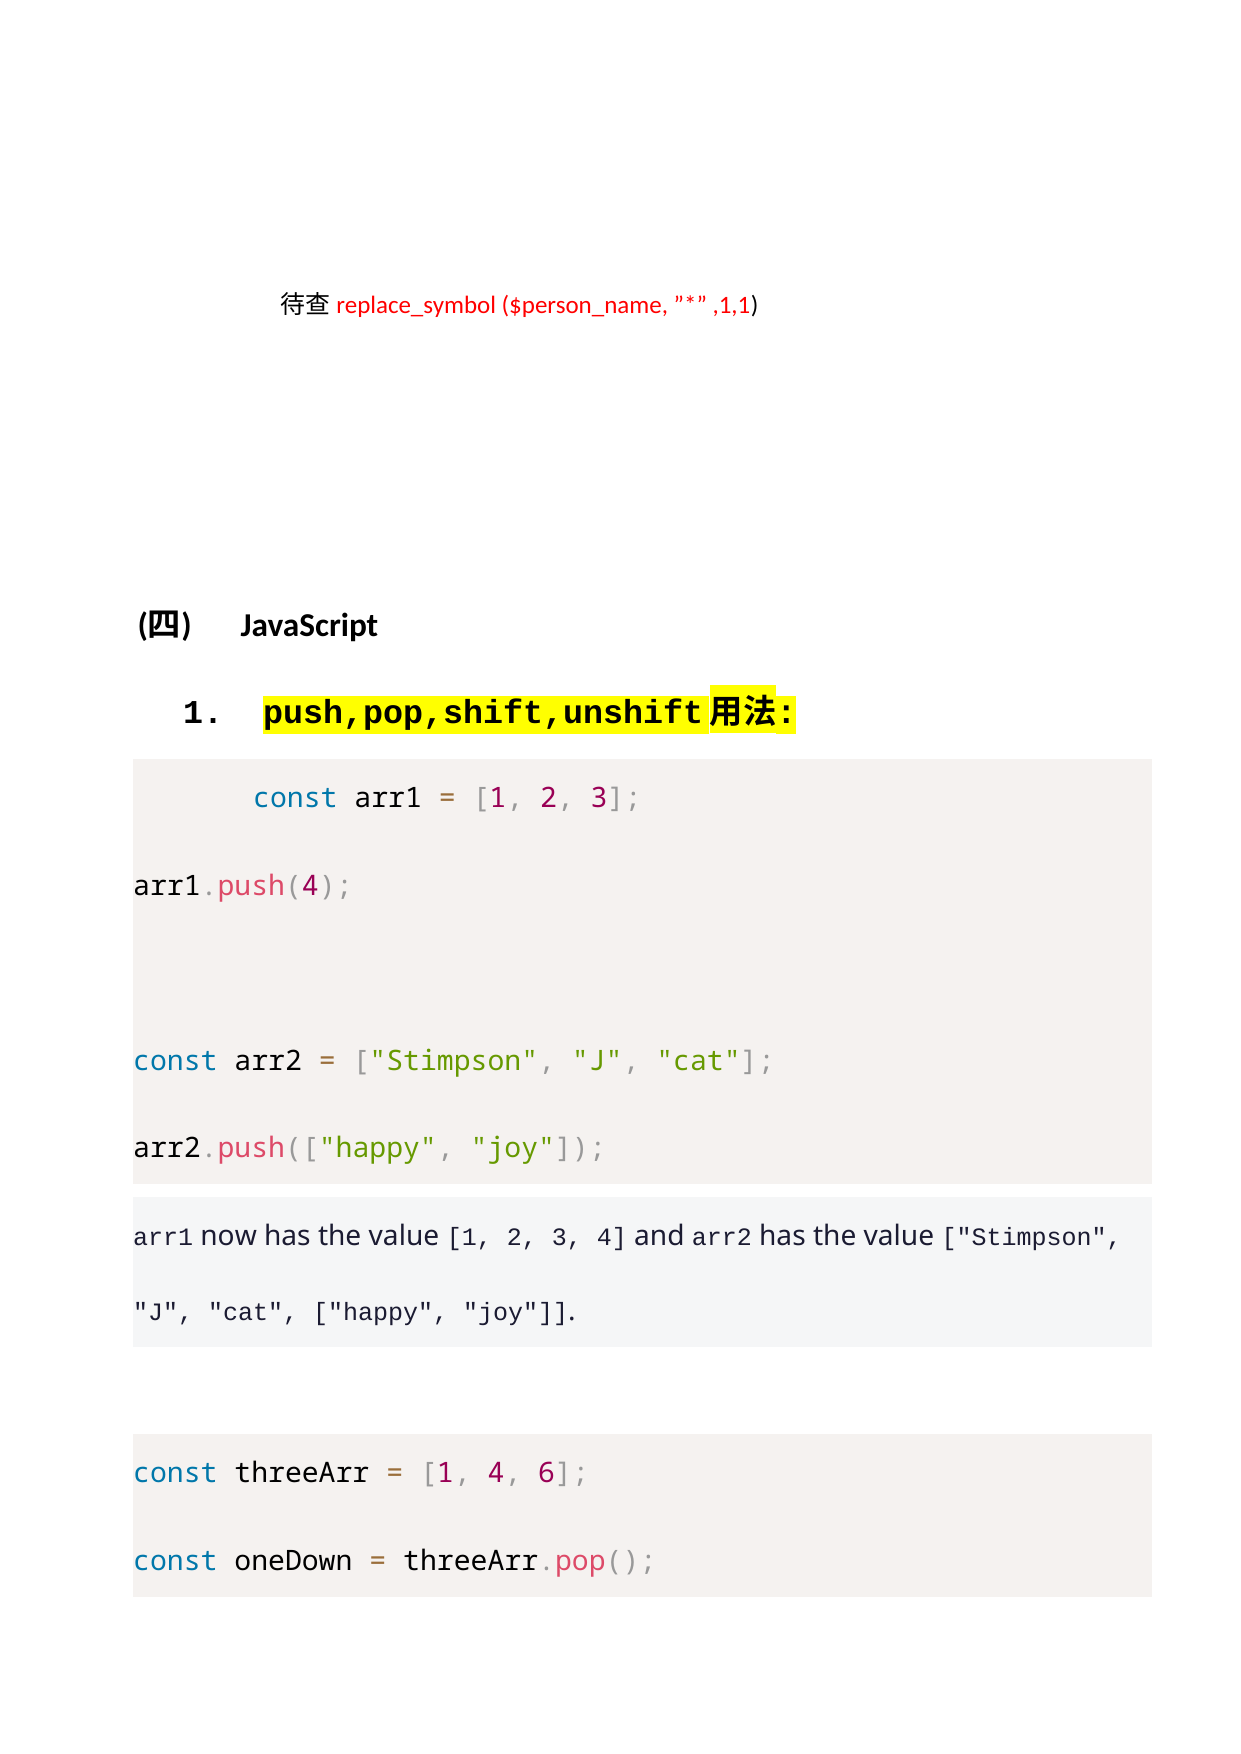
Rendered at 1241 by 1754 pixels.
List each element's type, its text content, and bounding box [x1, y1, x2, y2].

text const arr2 = ["Stimpson", "J", "cat"]; [133, 1022, 1152, 1097]
text const oneDown = threeArr.pop(); [133, 1522, 1152, 1597]
text arr2.push(["happy", "joy"]); [133, 1109, 1152, 1184]
text const arr1 = [1, 2, 3]; [133, 759, 1152, 834]
text 1. push,pop,shift,unshift用法: [133, 672, 1152, 747]
text arr1.push(4); [133, 847, 1152, 922]
text arr1 now has the value [1, 2, 3, 4] and arr2 has the value ["Stimpson", "J", "cat", ["happy", "joy"]]. [133, 1197, 1152, 1347]
text 待查 replace_symbol ($person_name, ”*” ,1,1) [281, 284, 1152, 322]
list JavaScript [137, 584, 1152, 659]
text const threeArr = [1, 4, 6]; [133, 1434, 1152, 1509]
